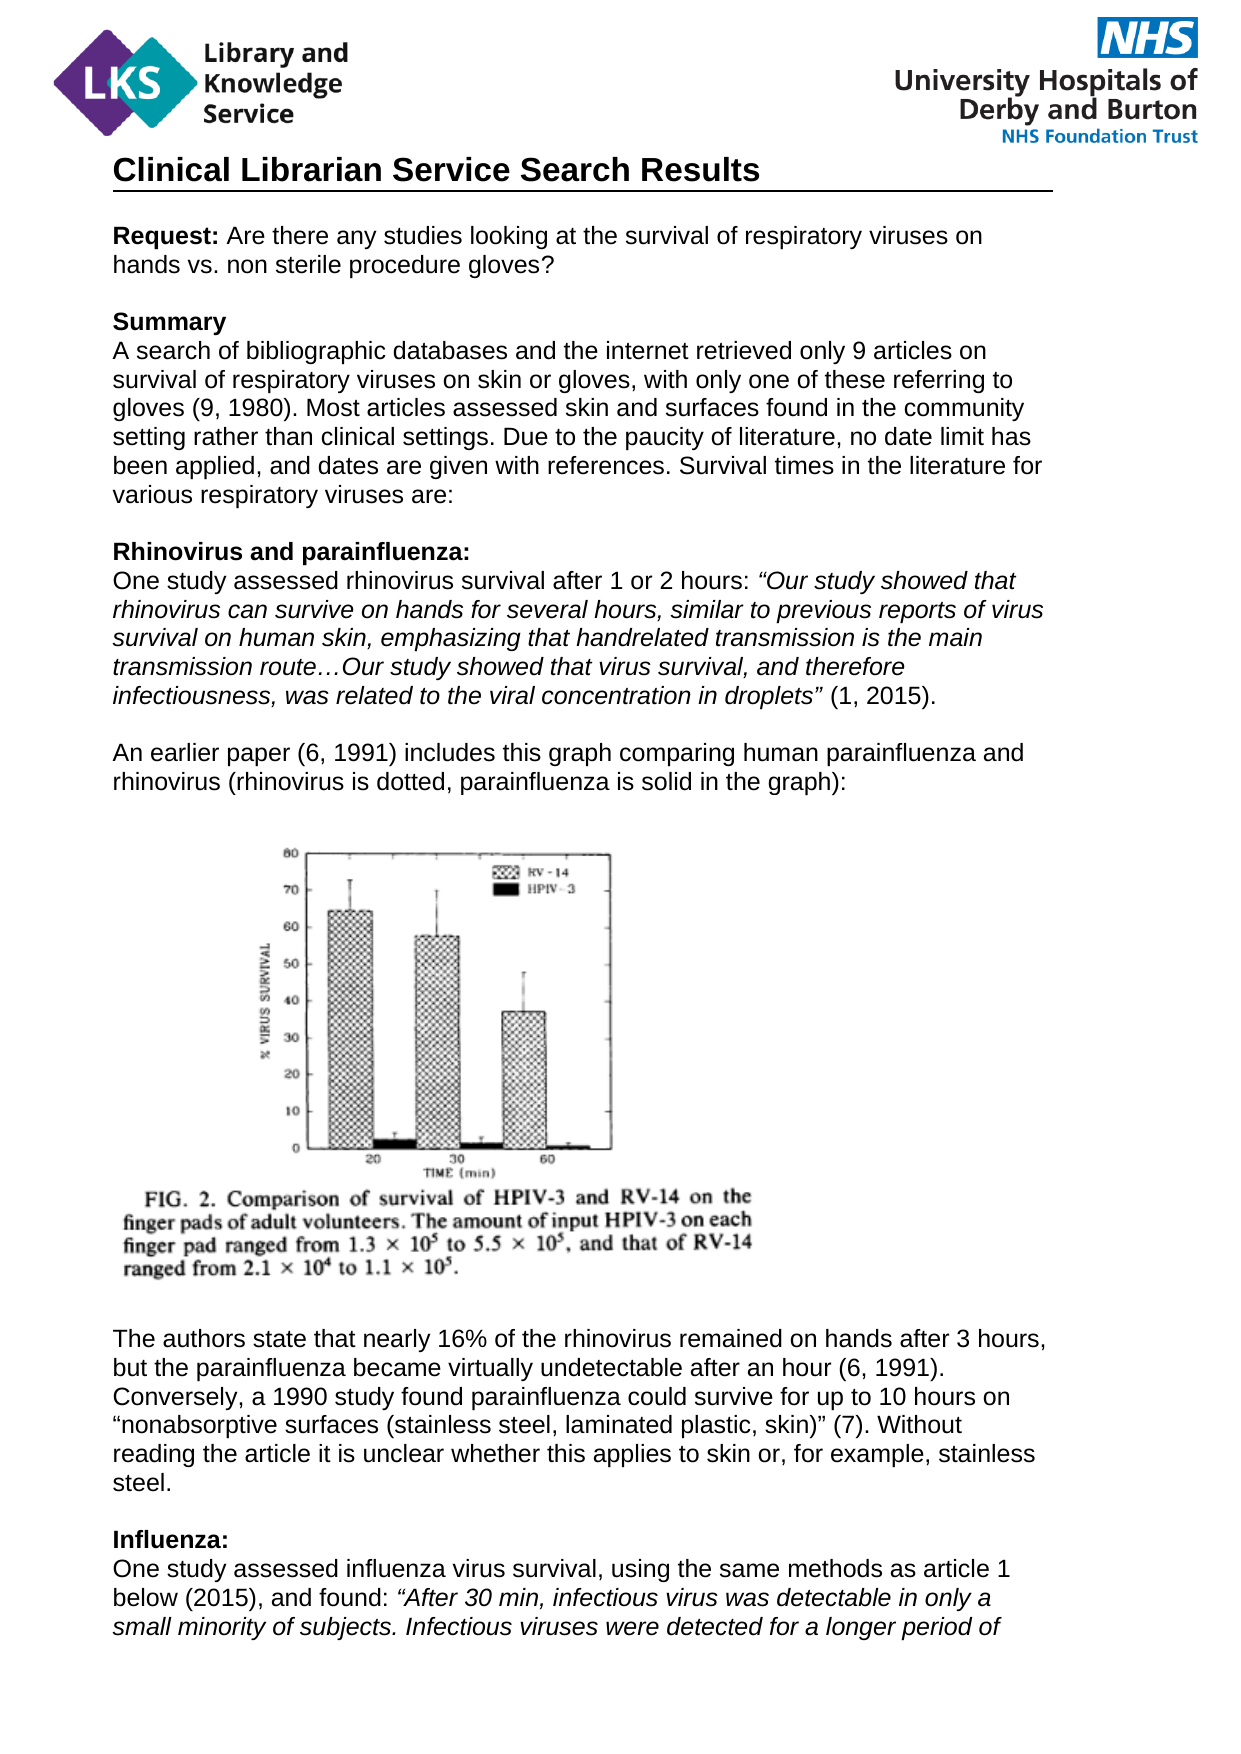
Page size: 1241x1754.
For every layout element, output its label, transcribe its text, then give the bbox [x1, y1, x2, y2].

text The authors state that nearly 16% of the rhinovirus remained on hands after 3 hours, but the parainfluenza became virtually undetectable after an hour (6, 1991). Conversely, a 1990 study found parainfluenza could survive for up to 10 hours on “nonabsorptive surfaces (stainless steel, laminated plastic, skin)” (7). Without reading the article it is unclear whether this applies to skin or, for example, stainless steel. [112, 1324, 1053, 1497]
text Clinical Librarian Service Search Results [112, 150, 1053, 192]
text Request: Are there any studies looking at the survival of respiratory viruses on hands vs. non sterile procedure gloves? [112, 221, 1053, 278]
text One study assessed rhinovirus survival after 1 or 2 hours: “Our study showed that rhinovirus can survive on hands for several hours, similar to previous reports of virus survival on human skin, emphasizing that handrelated transmission is the main transmission route…Our study showed that virus survival, and therefore infectiousness, was related to the viral concentration in droplets” (1, 2015). [112, 566, 1053, 709]
text Influenza: [112, 1525, 1053, 1554]
text Summary [112, 307, 1053, 336]
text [112, 1554, 1053, 1640]
text A search of bibliographic databases and the internet retrieved only 9 articles on survival of respiratory viruses on skin or gloves, with only one of these referring to gloves (9, 1980). Most articles assessed skin and surfaces found in the community setting rather than clinical settings. Due to the paucity of literature, no date limit has been applied, and dates are given with references. Survival times in the literature for various respiratory viruses are: [112, 336, 1053, 508]
text Rhinovirus and parainfluenza: [112, 537, 1053, 566]
picture [815, 17, 1203, 143]
picture [112, 795, 796, 1324]
text An earlier paper (6, 1991) includes this graph comparing human parainfluenza and rhinovirus (rhinovirus is dotted, parainfluenza is solid in the graph): [112, 738, 1053, 796]
picture [40, 17, 361, 149]
